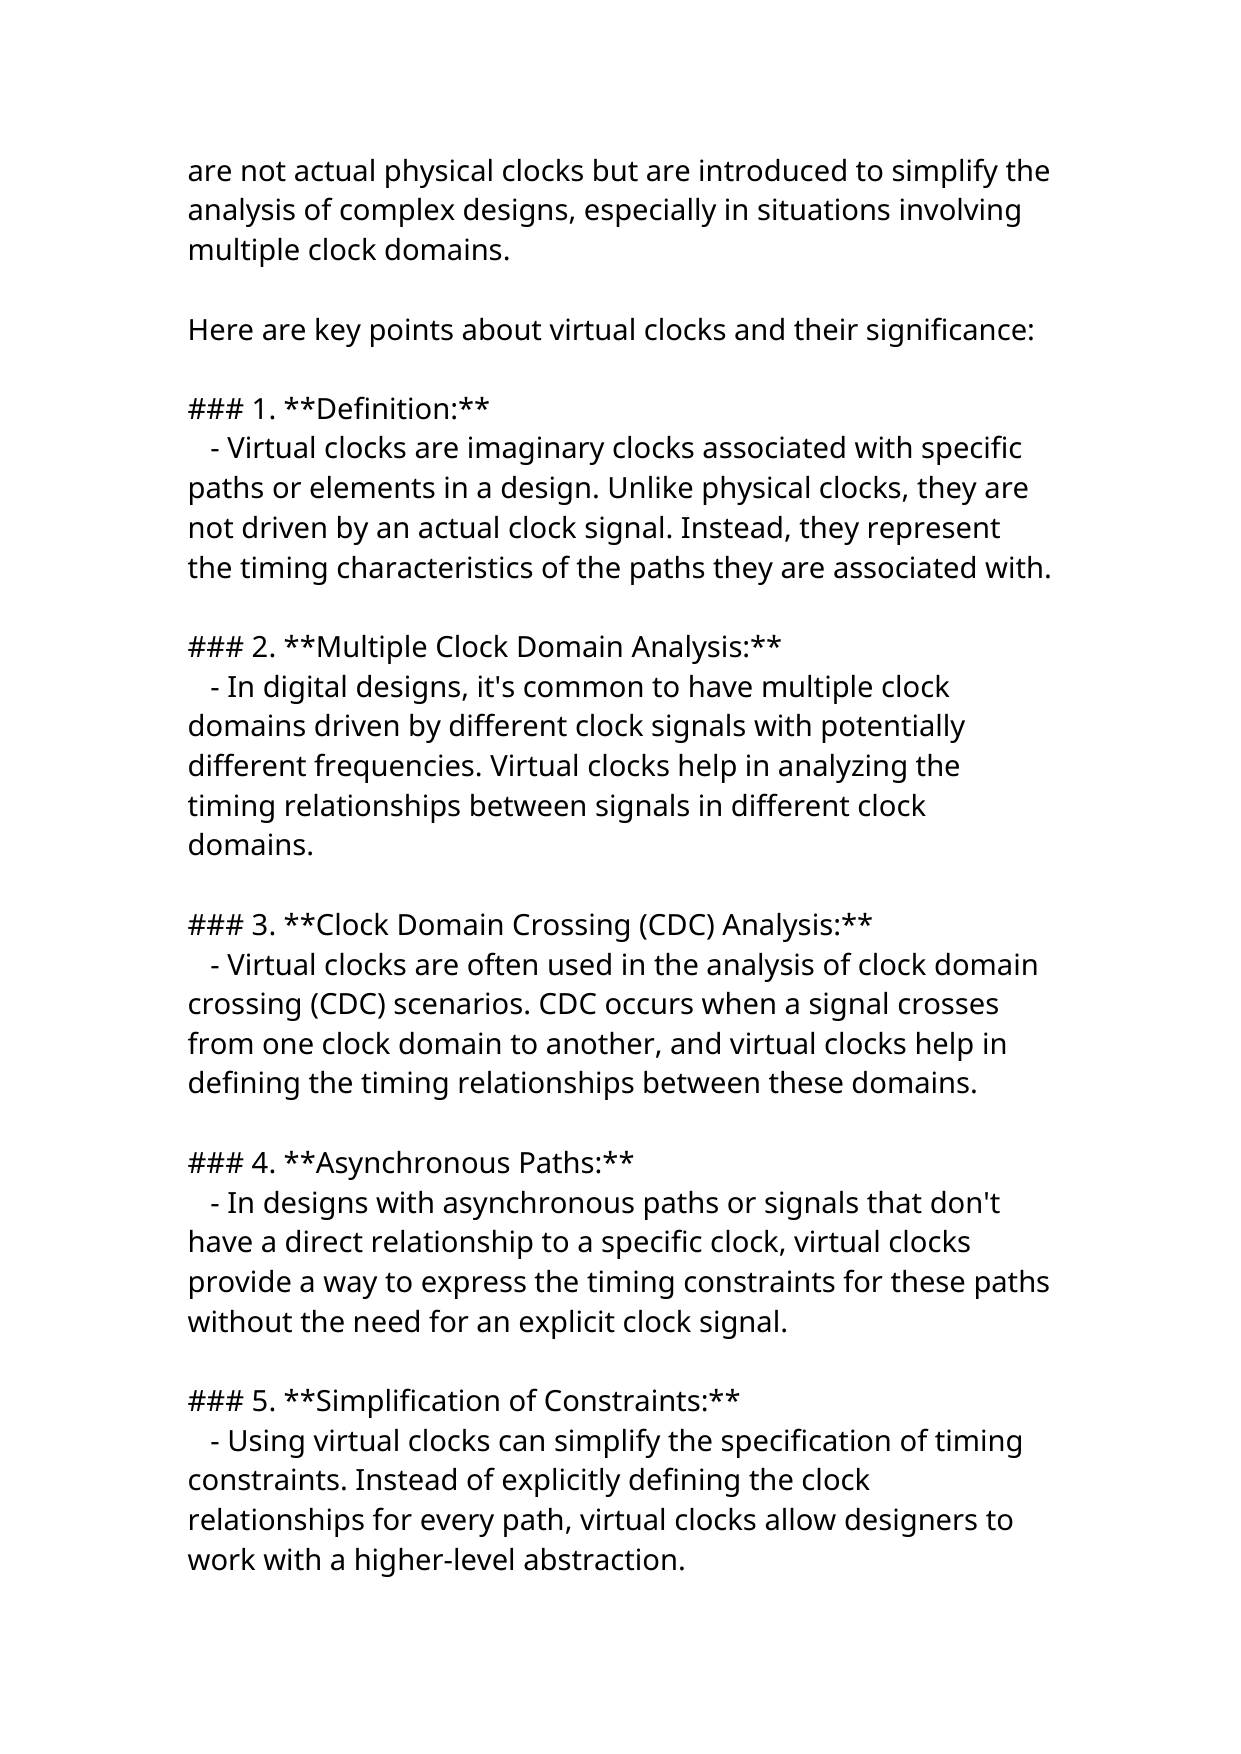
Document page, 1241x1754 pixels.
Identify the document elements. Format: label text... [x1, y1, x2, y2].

text ### 3. **Clock Domain Crossing (CDC) Analysis:** [187, 904, 1053, 944]
text Here are key points about virtual clocks and their significance: [187, 309, 1053, 348]
text - Using virtual clocks can simplify the specification of timing constraints. Instead of explicitly defining the clock relationships for every path, virtual clocks allow designers to work with a higher-level abstraction. [187, 1420, 1053, 1579]
text ### 4. **Asynchronous Paths:** [187, 1142, 1053, 1182]
text - In designs with asynchronous paths or signals that don't have a direct relationship to a specific clock, virtual clocks provide a way to express the timing constraints for these paths without the need for an explicit clock signal. [187, 1182, 1053, 1341]
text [187, 150, 1053, 269]
text - Virtual clocks are imaginary clocks associated with specific paths or elements in a design. Unlike physical clocks, they are not driven by an actual clock signal. Instead, they represent the timing characteristics of the paths they are associated with. [187, 428, 1053, 587]
text - In digital designs, it's common to have multiple clock domains driven by different clock signals with potentially different frequencies. Virtual clocks help in analyzing the timing relationships between signals in different clock domains. [187, 666, 1053, 864]
text ### 5. **Simplification of Constraints:** [187, 1380, 1053, 1420]
text ### 1. **Definition:** [187, 388, 1053, 428]
text ### 2. **Multiple Clock Domain Analysis:** [187, 626, 1053, 666]
text - Virtual clocks are often used in the analysis of clock domain crossing (CDC) scenarios. CDC occurs when a signal crosses from one clock domain to another, and virtual clocks help in defining the timing relationships between these domains. [187, 944, 1053, 1102]
